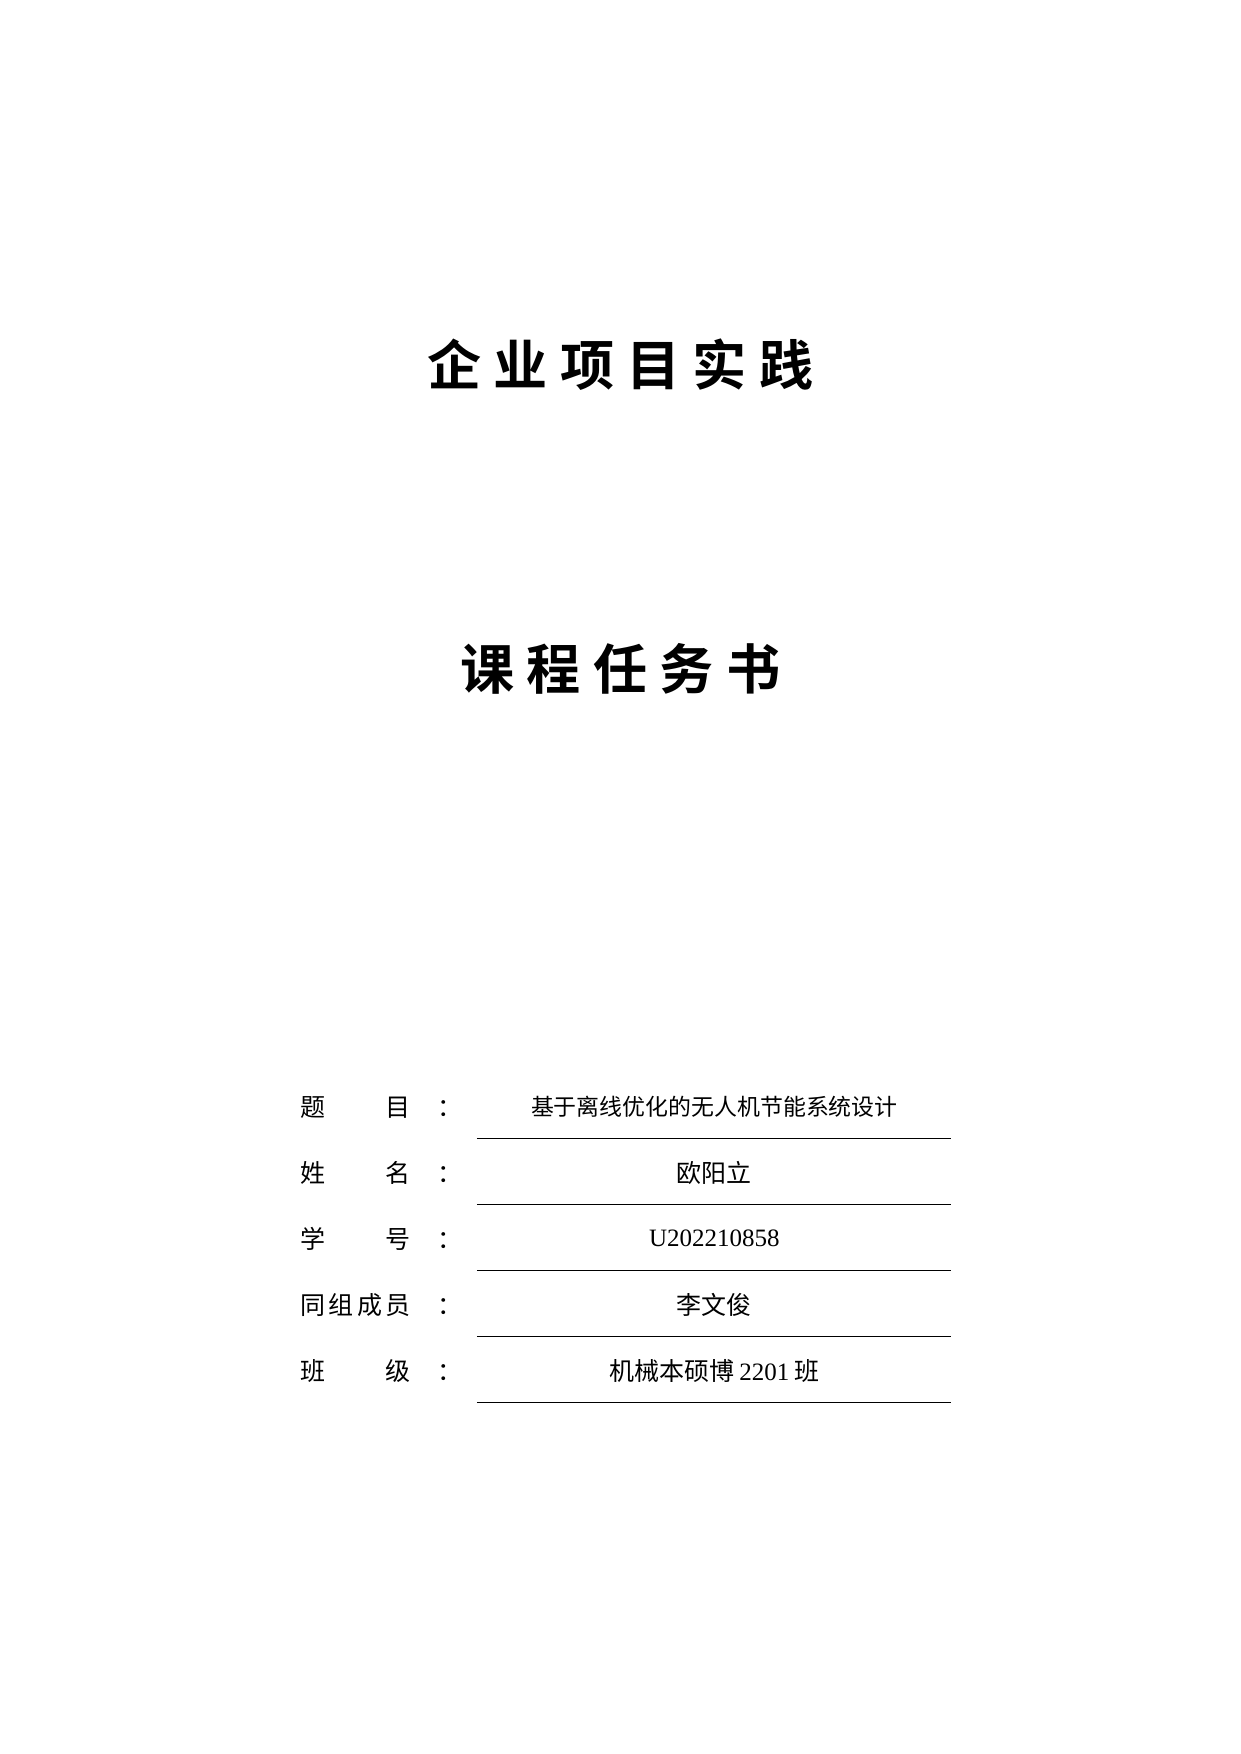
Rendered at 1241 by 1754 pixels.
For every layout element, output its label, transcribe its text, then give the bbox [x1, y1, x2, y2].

table_cell 机械本硕博2201班 [477, 1337, 951, 1402]
table_cell ： [422, 1270, 477, 1336]
table_header 基于离线优化的无人机节能系统设计 [477, 1073, 951, 1138]
table_cell 同组成员 [289, 1270, 422, 1336]
table_cell ： [422, 1204, 477, 1270]
table_cell U202210858 [477, 1205, 951, 1270]
table_header 题目 [289, 1073, 422, 1138]
table_cell 欧阳立 [477, 1139, 951, 1204]
table_cell 班级 [289, 1336, 422, 1402]
text 企 业 项 目 实 践 [187, 313, 1053, 411]
table_cell ： [422, 1336, 477, 1402]
table_cell 李文俊 [477, 1271, 951, 1336]
table_cell ： [422, 1138, 477, 1204]
table_header ： [422, 1073, 477, 1138]
table_cell 学号 [289, 1204, 422, 1270]
text 课 程 任 务 书 [187, 617, 1053, 715]
table_cell 姓名 [289, 1138, 422, 1204]
